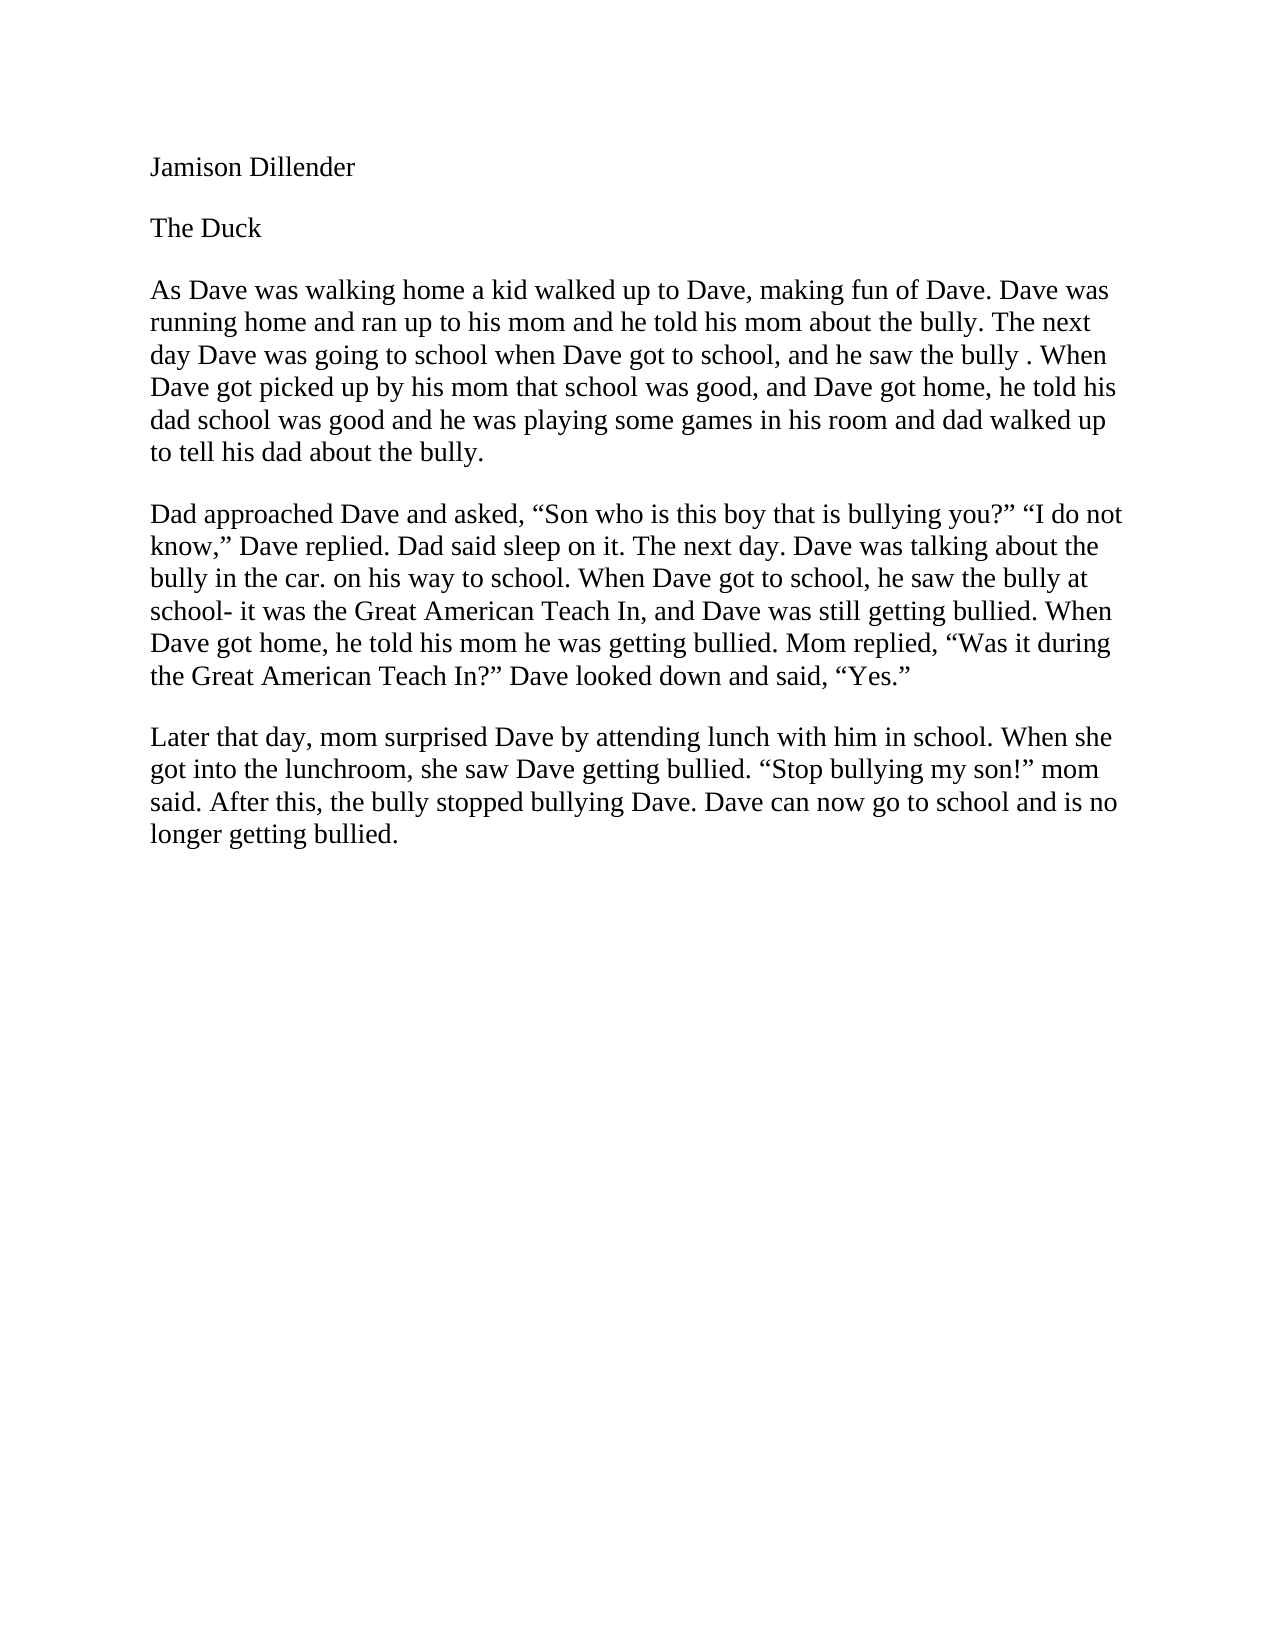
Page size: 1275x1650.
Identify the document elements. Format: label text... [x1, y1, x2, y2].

text As Dave was walking home a kid walked up to Dave, making fun of Dave. Dave was running home and ran up to his mom and he told his mom about the bully. The next day Dave was going to school when Dave got to school, and he saw the bully . When Dave got picked up by his mom that school was good, and Dave got home, he told his dad school was good and he was playing some games in his room and dad walked up to tell his dad about the bully. [150, 273, 1125, 467]
text Dad approached Dave and asked, “Son who is this boy that is bullying you?” “I do not know,” Dave replied. Dad said sleep on it. The next day. Dave was talking about the bully in the car. on his way to school. When Dave got to school, he saw the bully at school- it was the Great American Teach In, and Dave was still getting bullied. When Dave got home, he told his mom he was getting bullied. Mom replied, “Was it during the Great American Teach In?” Dave looked down and said, “Yes.” [150, 497, 1125, 691]
text Jamison Dillender [150, 150, 1125, 182]
text Later that day, mom surprised Dave by attending lunch with him in school. When she got into the lunchroom, she saw Dave getting bullied. “Stop bullying my son!” mom said. After this, the bully stopped bullying Dave. Dave can now go to school and is no longer getting bullied. [150, 720, 1125, 850]
text The Duck [150, 212, 1125, 244]
